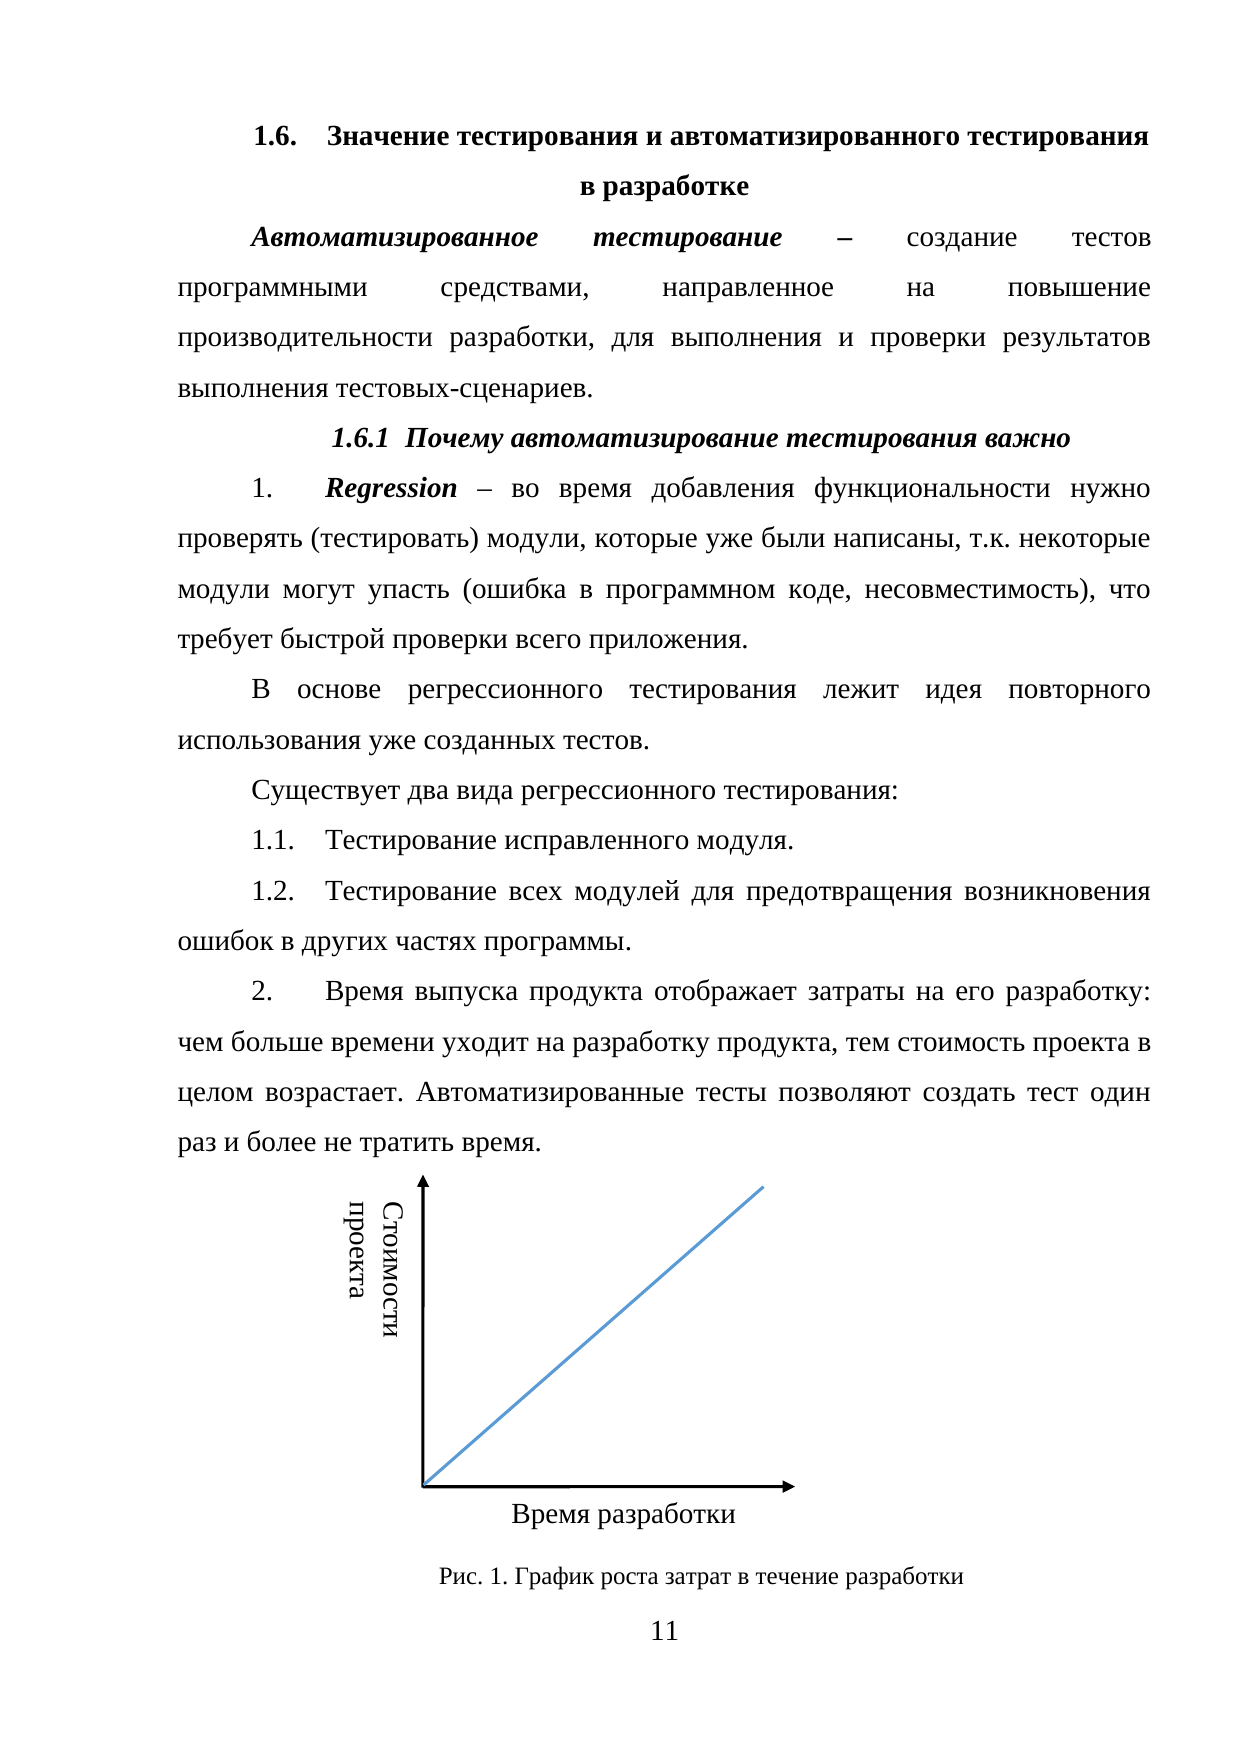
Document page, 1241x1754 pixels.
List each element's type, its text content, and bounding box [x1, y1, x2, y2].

text Автоматизированное тестирование – создание тестов программными средствами, направленное на повышение производительности разработки, для выполнения и проверки результатов выполнения тестовых-сценариев. [177, 219, 1152, 403]
list Тестирование всех модулей для предотвращения возникновения ошибок в других частях программы. [177, 873, 1152, 957]
subtitle Почему автоматизирование тестирования важно [177, 420, 1152, 453]
text Рис. 1. График роста затрат в течение разработки [177, 1561, 1152, 1590]
subtitle Значение тестирования и автоматизированного тестирования в разработке [177, 118, 1152, 202]
list Regression – во время добавления функциональности нужно проверять (тестировать) модули, которые уже были написаны, т.к. некоторые модули могут упасть (ошибка в программном коде, несовместимость), что требует быстрой проверки всего приложения. [177, 470, 1152, 655]
list Тестирование исправленного модуля. [177, 822, 1152, 856]
text Существует два вида регрессионного тестирования: [177, 772, 1152, 806]
list Время выпуска продукта отображает затраты на его разработку: чем больше времени уходит на разработку продукта, тем стоимость проекта в целом возрастает. Автоматизированные тесты позволяют создать тест один раз и более не тратить время. [177, 973, 1152, 1158]
text В основе регрессионного тестирования лежит идея повторного использования уже созданных тестов. [177, 672, 1152, 755]
